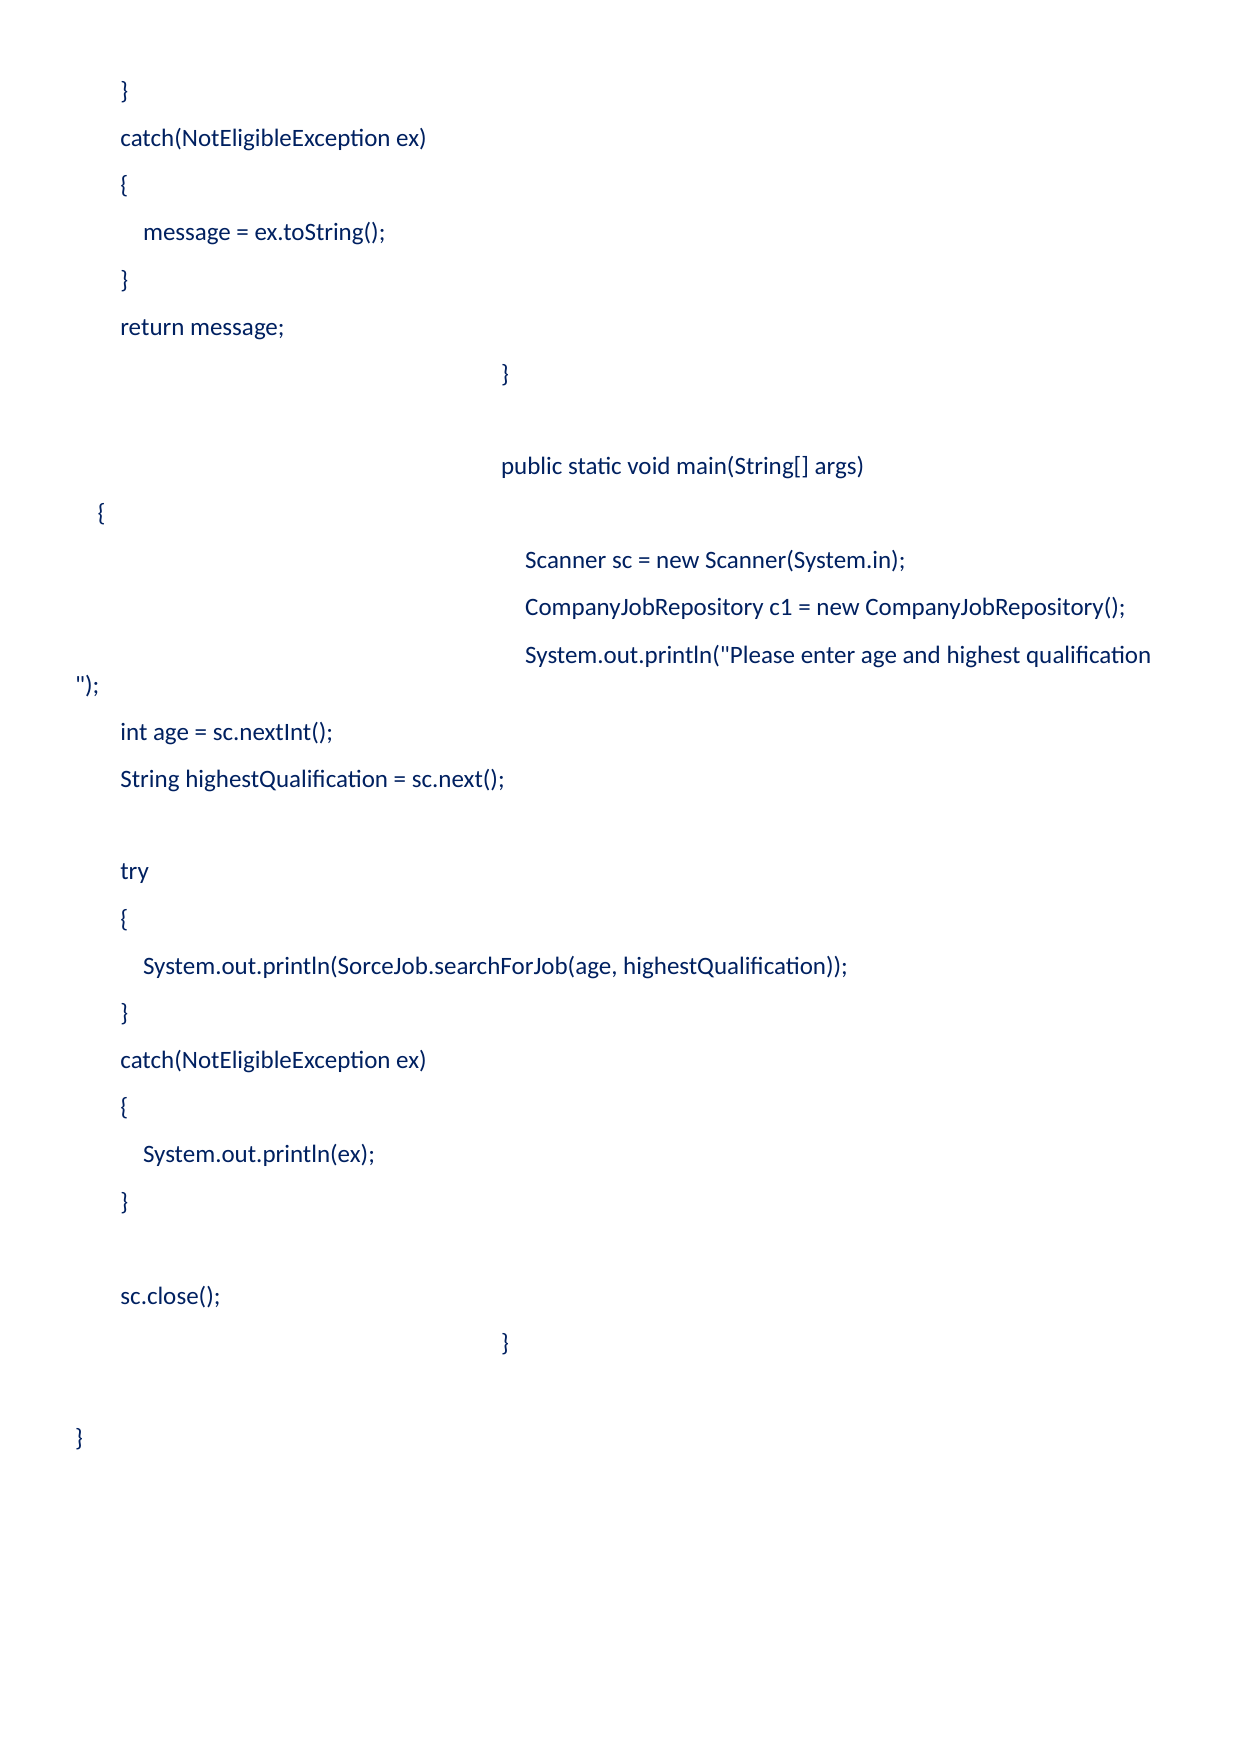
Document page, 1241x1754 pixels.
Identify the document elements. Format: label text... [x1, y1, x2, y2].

text Scanner sc = new Scanner(System.in); [75, 544, 1165, 575]
text } [75, 264, 1165, 294]
text System.out.println(SorceJob.searchForJob(age, highestQualification)); [75, 950, 1165, 980]
text message = ex.toString(); [75, 217, 1165, 247]
text try [75, 856, 1165, 886]
text int age = sc.nextInt(); [75, 716, 1165, 747]
text { [75, 903, 1165, 933]
text System.out.println("Please enter age and highest qualification "); [75, 639, 1165, 700]
text String highestQualification = sc.next(); [75, 764, 1165, 794]
text catch(NotEligibleException ex) [75, 1044, 1165, 1075]
text CompanyJobRepository c1 = new CompanyJobRepository(); [75, 592, 1165, 622]
text { [75, 1091, 1165, 1122]
text } [75, 358, 1165, 389]
text } [75, 997, 1165, 1028]
text } [75, 1422, 1165, 1452]
text sc.close(); [75, 1280, 1165, 1311]
text return message; [75, 311, 1165, 341]
text System.out.println(ex); [75, 1139, 1165, 1169]
text public static void main(String[] args) [75, 450, 1165, 481]
text { [75, 497, 1165, 528]
text } [75, 1186, 1165, 1216]
text catch(NotEligibleException ex) [75, 122, 1165, 153]
text { [75, 169, 1165, 200]
text } [75, 1327, 1165, 1358]
text } [75, 75, 1165, 106]
